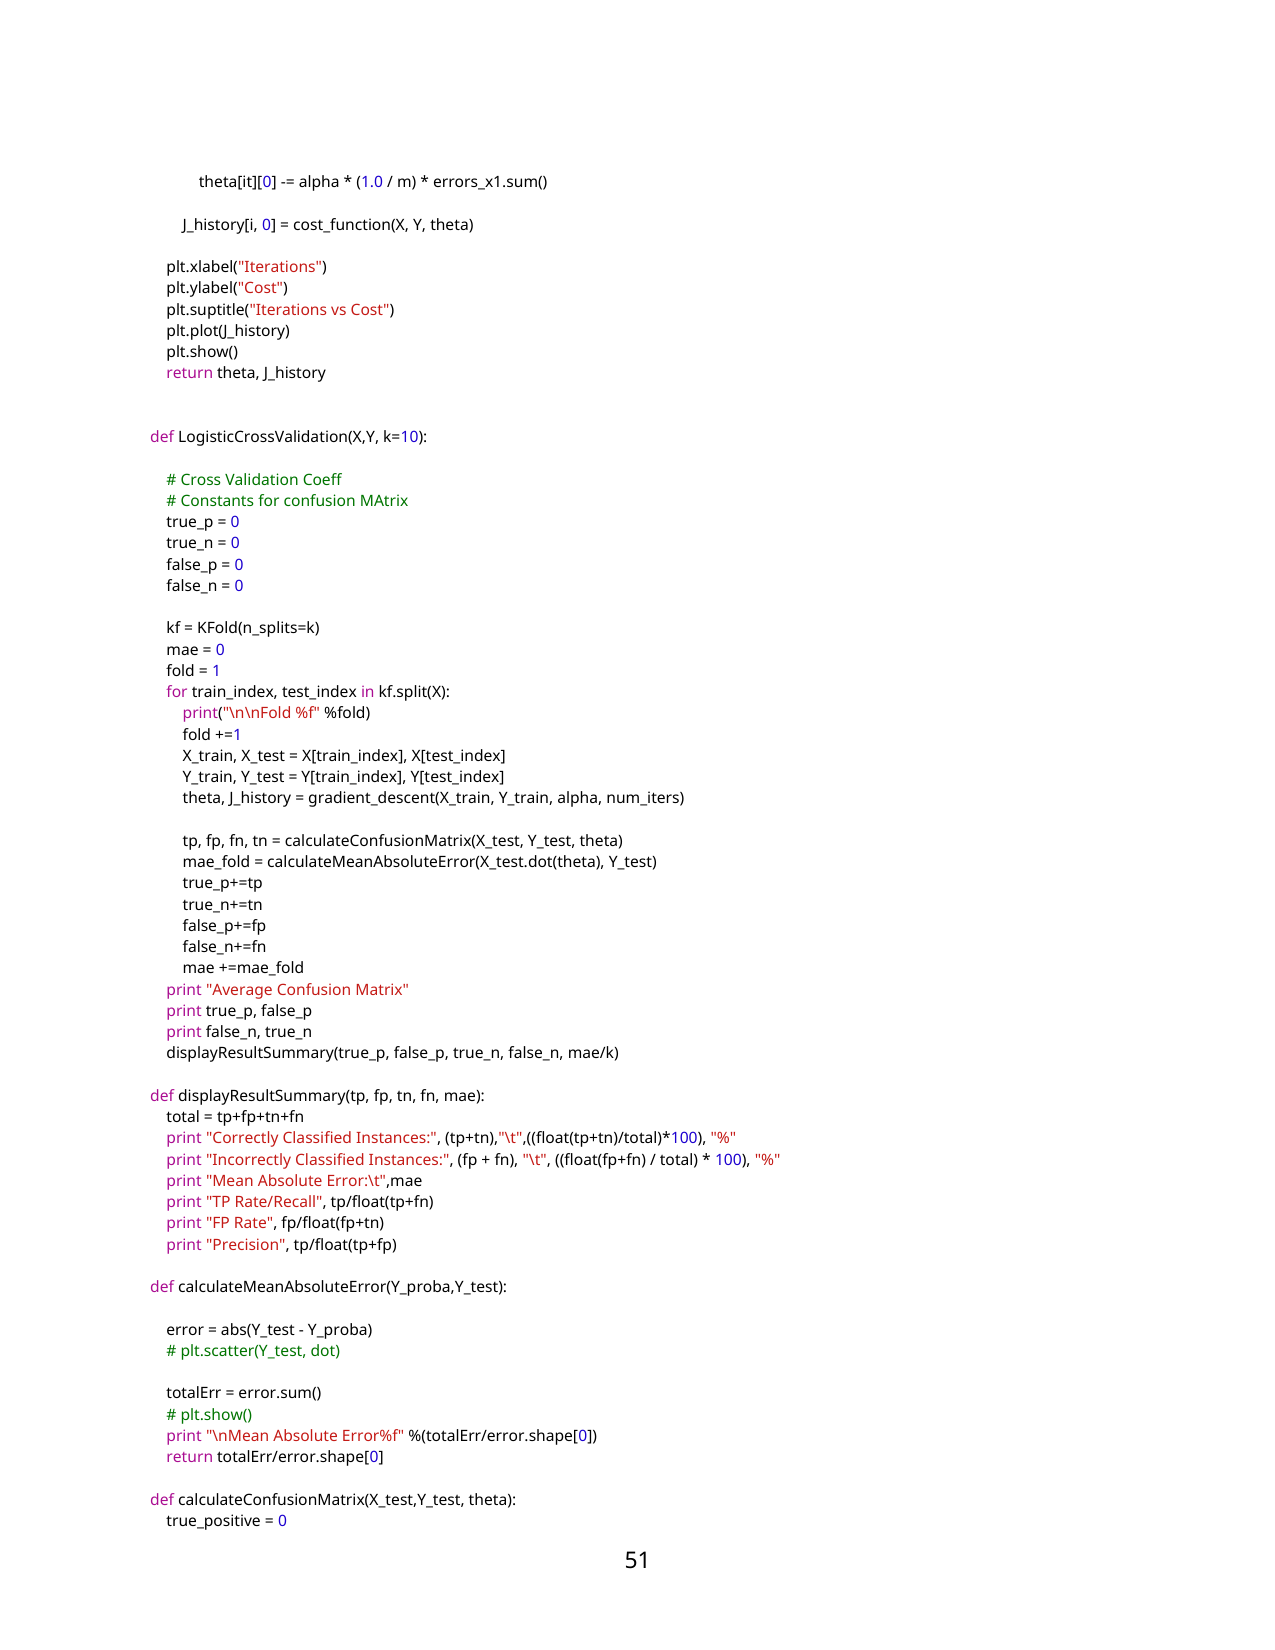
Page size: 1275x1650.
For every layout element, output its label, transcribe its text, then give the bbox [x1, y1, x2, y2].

text # Constants for confusion MAtrix [150, 490, 1125, 511]
text theta, J_history = gradient_descent(X_train, Y_train, alpha, num_iters) [150, 787, 1125, 808]
text true_p+=tp [150, 872, 1125, 893]
text print false_n, true_n [150, 1021, 1125, 1042]
text print "TP Rate/Recall", tp/float(tp+fn) [150, 1191, 1125, 1212]
text mae_fold = calculateMeanAbsoluteError(X_test.dot(theta), Y_test) [150, 851, 1125, 872]
text for train_index, test_index in kf.split(X): [150, 681, 1125, 702]
text false_n = 0 [150, 575, 1125, 596]
text # plt.scatter(Y_test, dot) [150, 1340, 1125, 1361]
text mae +=mae_fold [150, 957, 1125, 978]
text false_p = 0 [150, 553, 1125, 575]
text def displayResultSummary(tp, fp, tn, fn, mae): [150, 1085, 1125, 1106]
text tp, fp, fn, tn = calculateConfusionMatrix(X_test, Y_test, theta) [150, 830, 1125, 851]
text print "FP Rate", fp/float(fp+tn) [150, 1212, 1125, 1233]
text plt.show() [150, 341, 1125, 362]
text error = abs(Y_test - Y_proba) [150, 1318, 1125, 1340]
text print true_p, false_p [150, 1000, 1125, 1021]
text X_train, X_test = X[train_index], X[test_index] [150, 745, 1125, 766]
text plt.ylabel("Cost") [150, 277, 1125, 298]
text plt.suptitle("Iterations vs Cost") [150, 298, 1125, 320]
text displayResultSummary(true_p, false_p, true_n, false_n, mae/k) [150, 1042, 1125, 1063]
text J_history[i, 0] = cost_function(X, Y, theta) [150, 213, 1125, 235]
text # Cross Validation Coeff [150, 468, 1125, 490]
text false_p+=fp [150, 915, 1125, 936]
text fold +=1 [150, 723, 1125, 745]
text def calculateMeanAbsoluteError(Y_proba,Y_test): [150, 1276, 1125, 1297]
text print "\nMean Absolute Error%f" %(totalErr/error.shape[0]) [150, 1425, 1125, 1446]
text mae = 0 [150, 638, 1125, 660]
text # plt.show() [150, 1403, 1125, 1425]
text print "Mean Absolute Error:\t",mae [150, 1170, 1125, 1191]
text print("\n\nFold %f" %fold) [150, 702, 1125, 723]
text kf = KFold(n_splits=k) [150, 617, 1125, 638]
text print "Precision", tp/float(tp+fp) [150, 1233, 1125, 1255]
text total = tp+fp+tn+fn [150, 1106, 1125, 1127]
text print "Average Confusion Matrix" [150, 978, 1125, 1000]
text plt.plot(J_history) [150, 320, 1125, 341]
text return theta, J_history [150, 362, 1125, 383]
text plt.xlabel("Iterations") [150, 256, 1125, 277]
text false_n+=fn [150, 936, 1125, 957]
text Y_train, Y_test = Y[train_index], Y[test_index] [150, 766, 1125, 787]
text fold = 1 [150, 660, 1125, 681]
text print "Incorrectly Classified Instances:", (fp + fn), "\t", ((float(fp+fn) / total) * 100), "%" [150, 1148, 1125, 1170]
text print "Correctly Classified Instances:", (tp+tn),"\t",((float(tp+tn)/total)*100), "%" [150, 1127, 1125, 1148]
text true_p = 0 [150, 511, 1125, 532]
text true_n = 0 [150, 532, 1125, 553]
text true_n+=tn [150, 893, 1125, 915]
text theta[it][0] -= alpha * (1.0 / m) * errors_x1.sum() [150, 171, 1125, 192]
text totalErr = error.sum() [150, 1382, 1125, 1403]
text def calculateConfusionMatrix(X_test,Y_test, theta): [150, 1488, 1125, 1510]
text return totalErr/error.shape[0] [150, 1446, 1125, 1467]
text true_positive = 0 [150, 1510, 1125, 1531]
text def LogisticCrossValidation(X,Y, k=10): [150, 426, 1125, 447]
